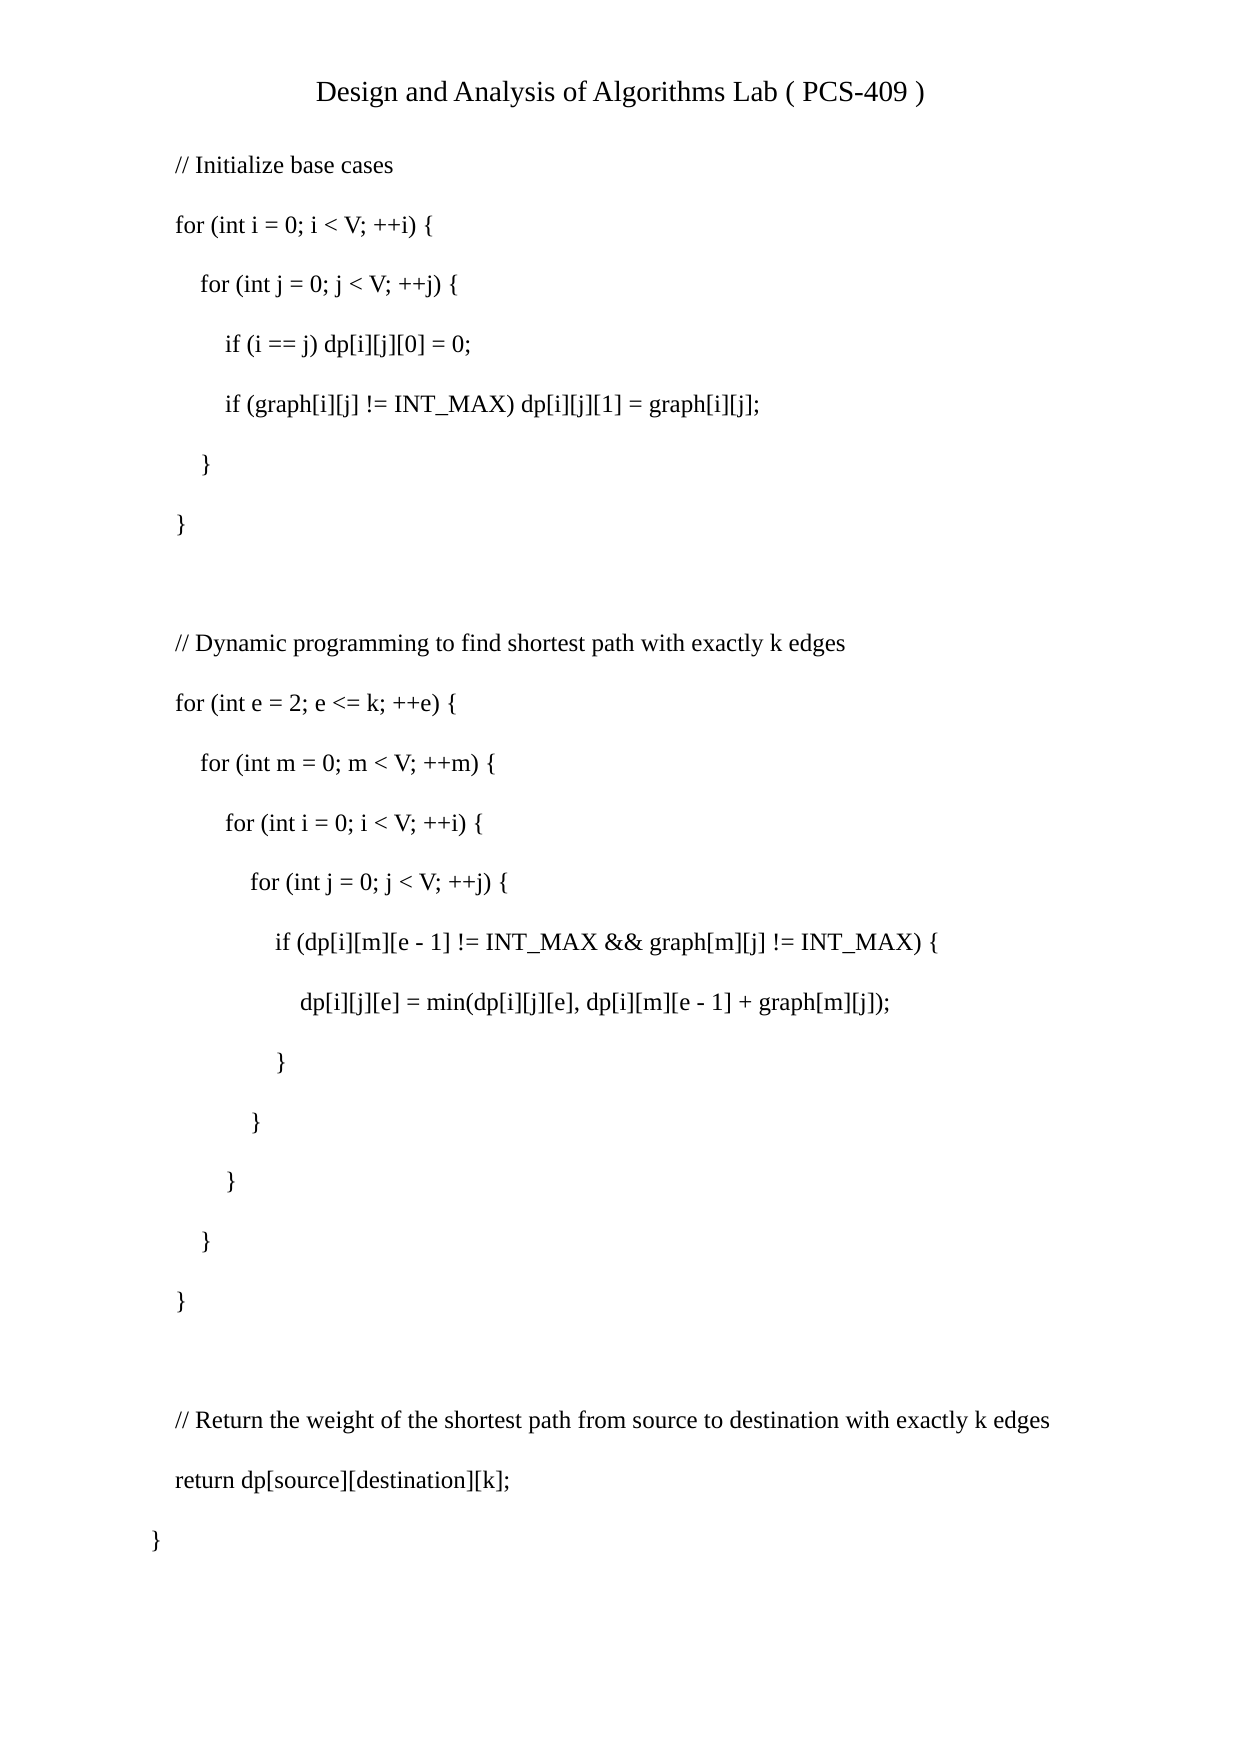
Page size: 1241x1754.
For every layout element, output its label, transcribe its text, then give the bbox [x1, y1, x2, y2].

text } [150, 1525, 1090, 1554]
text for (int m = 0; m < V; ++m) { [150, 748, 1090, 777]
text // Initialize base cases [150, 150, 1090, 179]
text if (graph[i][j] != INT_MAX) dp[i][j][1] = graph[i][j]; [150, 389, 1090, 418]
text for (int e = 2; e <= k; ++e) { [150, 688, 1090, 717]
text } [150, 1047, 1090, 1076]
text } [150, 1286, 1090, 1315]
text for (int j = 0; j < V; ++j) { [150, 269, 1090, 298]
text for (int j = 0; j < V; ++j) { [150, 867, 1090, 896]
text for (int i = 0; i < V; ++i) { [150, 210, 1090, 238]
text return dp[source][destination][k]; [150, 1465, 1090, 1494]
text } [150, 1107, 1090, 1135]
text // Dynamic programming to find shortest path with exactly k edges [150, 628, 1090, 657]
text } [150, 509, 1090, 537]
text if (dp[i][m][e - 1] != INT_MAX && graph[m][j] != INT_MAX) { [150, 927, 1090, 956]
text } [150, 449, 1090, 478]
text for (int i = 0; i < V; ++i) { [150, 808, 1090, 836]
text } [150, 1166, 1090, 1195]
text if (i == j) dp[i][j][0] = 0; [150, 329, 1090, 358]
text // Return the weight of the shortest path from source to destination with exactly k edges [150, 1406, 1090, 1434]
text dp[i][j][e] = min(dp[i][j][e], dp[i][m][e - 1] + graph[m][j]); [150, 987, 1090, 1016]
text } [150, 1226, 1090, 1255]
